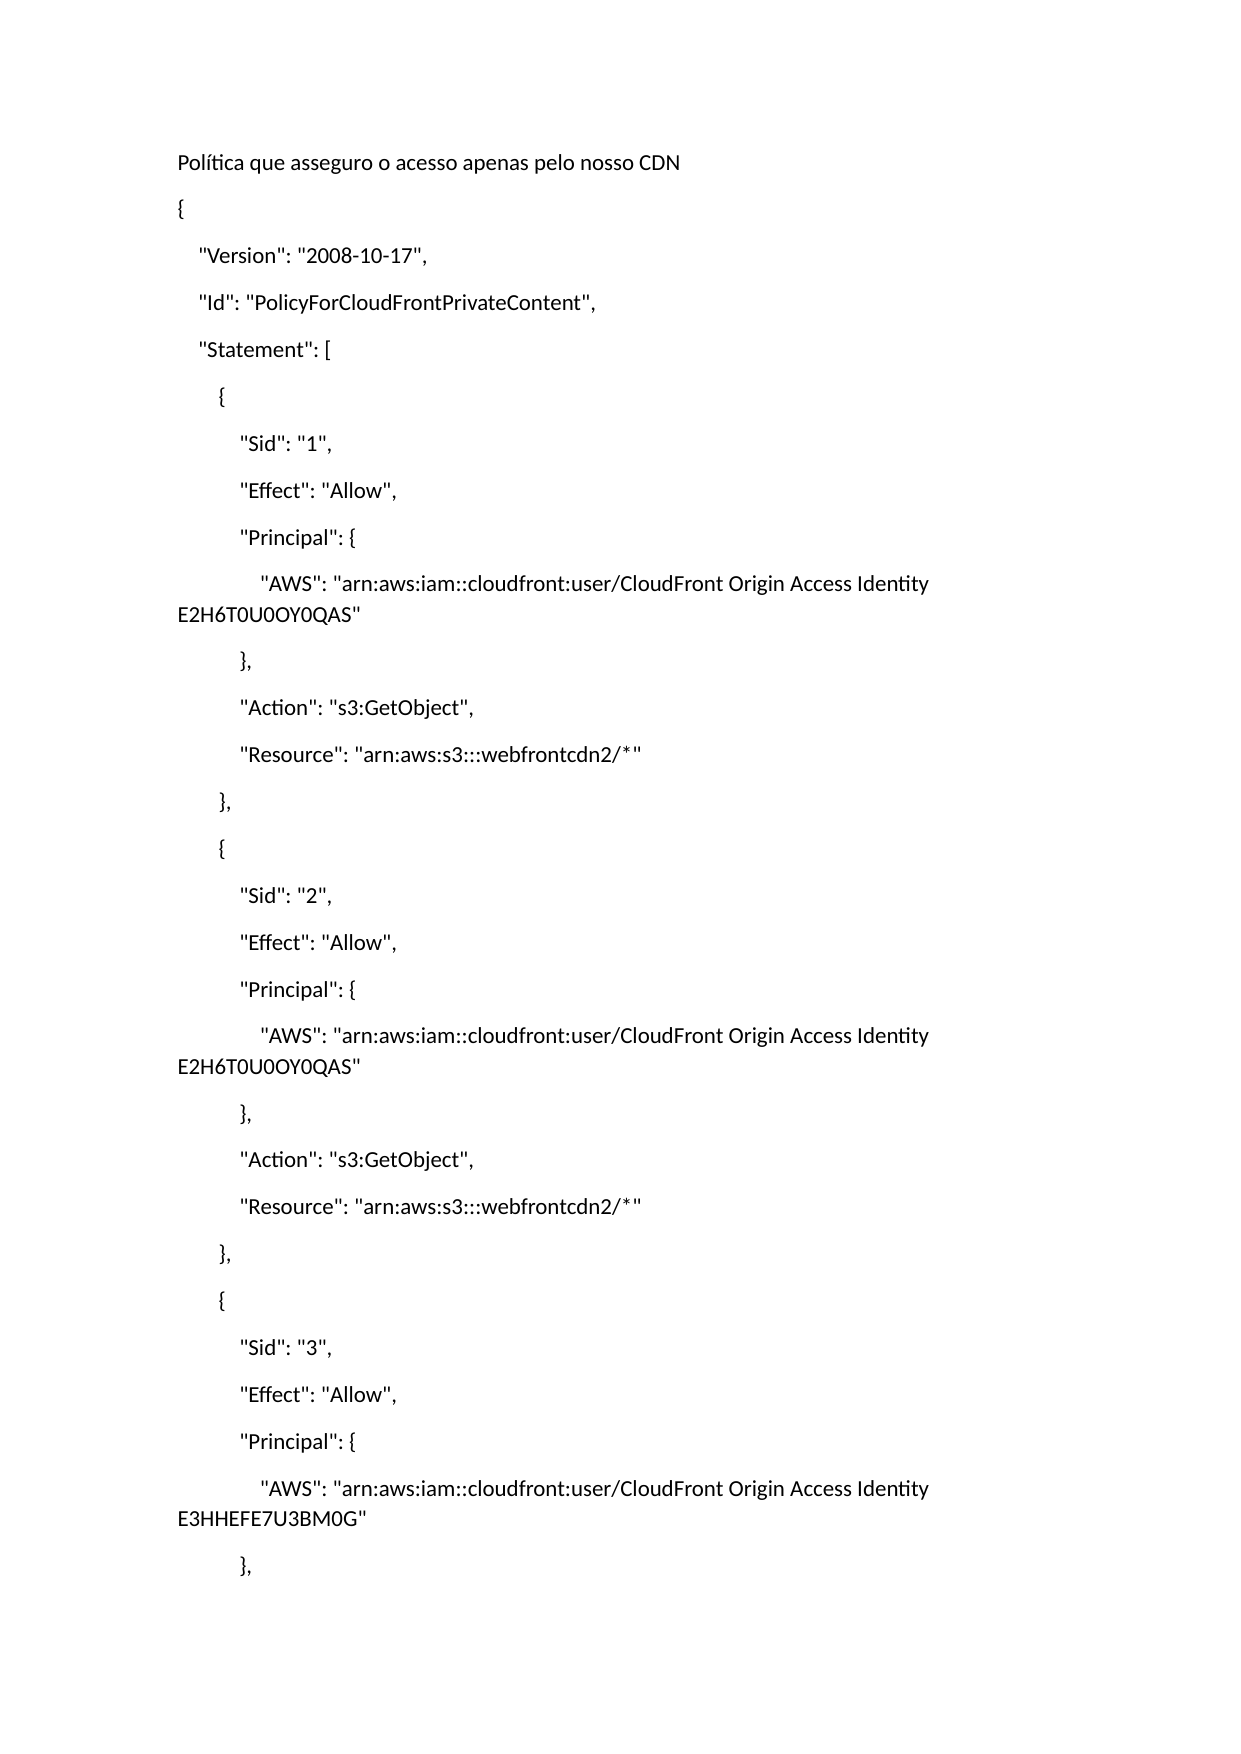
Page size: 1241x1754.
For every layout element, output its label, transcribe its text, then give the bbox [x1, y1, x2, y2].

text "Principal": { [177, 523, 1063, 551]
text { [177, 382, 1063, 410]
text }, [177, 1239, 1063, 1267]
text "Action": "s3:GetObject", [177, 1146, 1063, 1173]
text }, [177, 1551, 1063, 1579]
text "Resource": "arn:aws:s3:::webfrontcdn2/*" [177, 740, 1063, 768]
text "Statement": [ [177, 335, 1063, 363]
text "AWS": "arn:aws:iam::cloudfront:user/CloudFront Origin Access Identity E2H6T0U0OY0QAS" [177, 569, 1063, 628]
text "Effect": "Allow", [177, 1380, 1063, 1408]
text "Action": "s3:GetObject", [177, 693, 1063, 721]
text "Version": "2008-10-17", [177, 241, 1063, 269]
text "Sid": "1", [177, 429, 1063, 457]
text "Sid": "3", [177, 1333, 1063, 1361]
text Política que asseguro o acesso apenas pelo nosso CDN [177, 148, 1063, 176]
text "AWS": "arn:aws:iam::cloudfront:user/CloudFront Origin Access Identity E2H6T0U0OY0QAS" [177, 1022, 1063, 1080]
text }, [177, 1099, 1063, 1127]
text "Resource": "arn:aws:s3:::webfrontcdn2/*" [177, 1192, 1063, 1220]
text }, [177, 647, 1063, 674]
text "Sid": "2", [177, 881, 1063, 909]
text "Principal": { [177, 1427, 1063, 1455]
text }, [177, 787, 1063, 815]
text { [177, 194, 1063, 222]
text "Effect": "Allow", [177, 476, 1063, 504]
text "Principal": { [177, 975, 1063, 1003]
text "Id": "PolicyForCloudFrontPrivateContent", [177, 288, 1063, 316]
text { [177, 834, 1063, 862]
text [177, 1474, 1063, 1532]
text { [177, 1286, 1063, 1314]
text "Effect": "Allow", [177, 928, 1063, 956]
